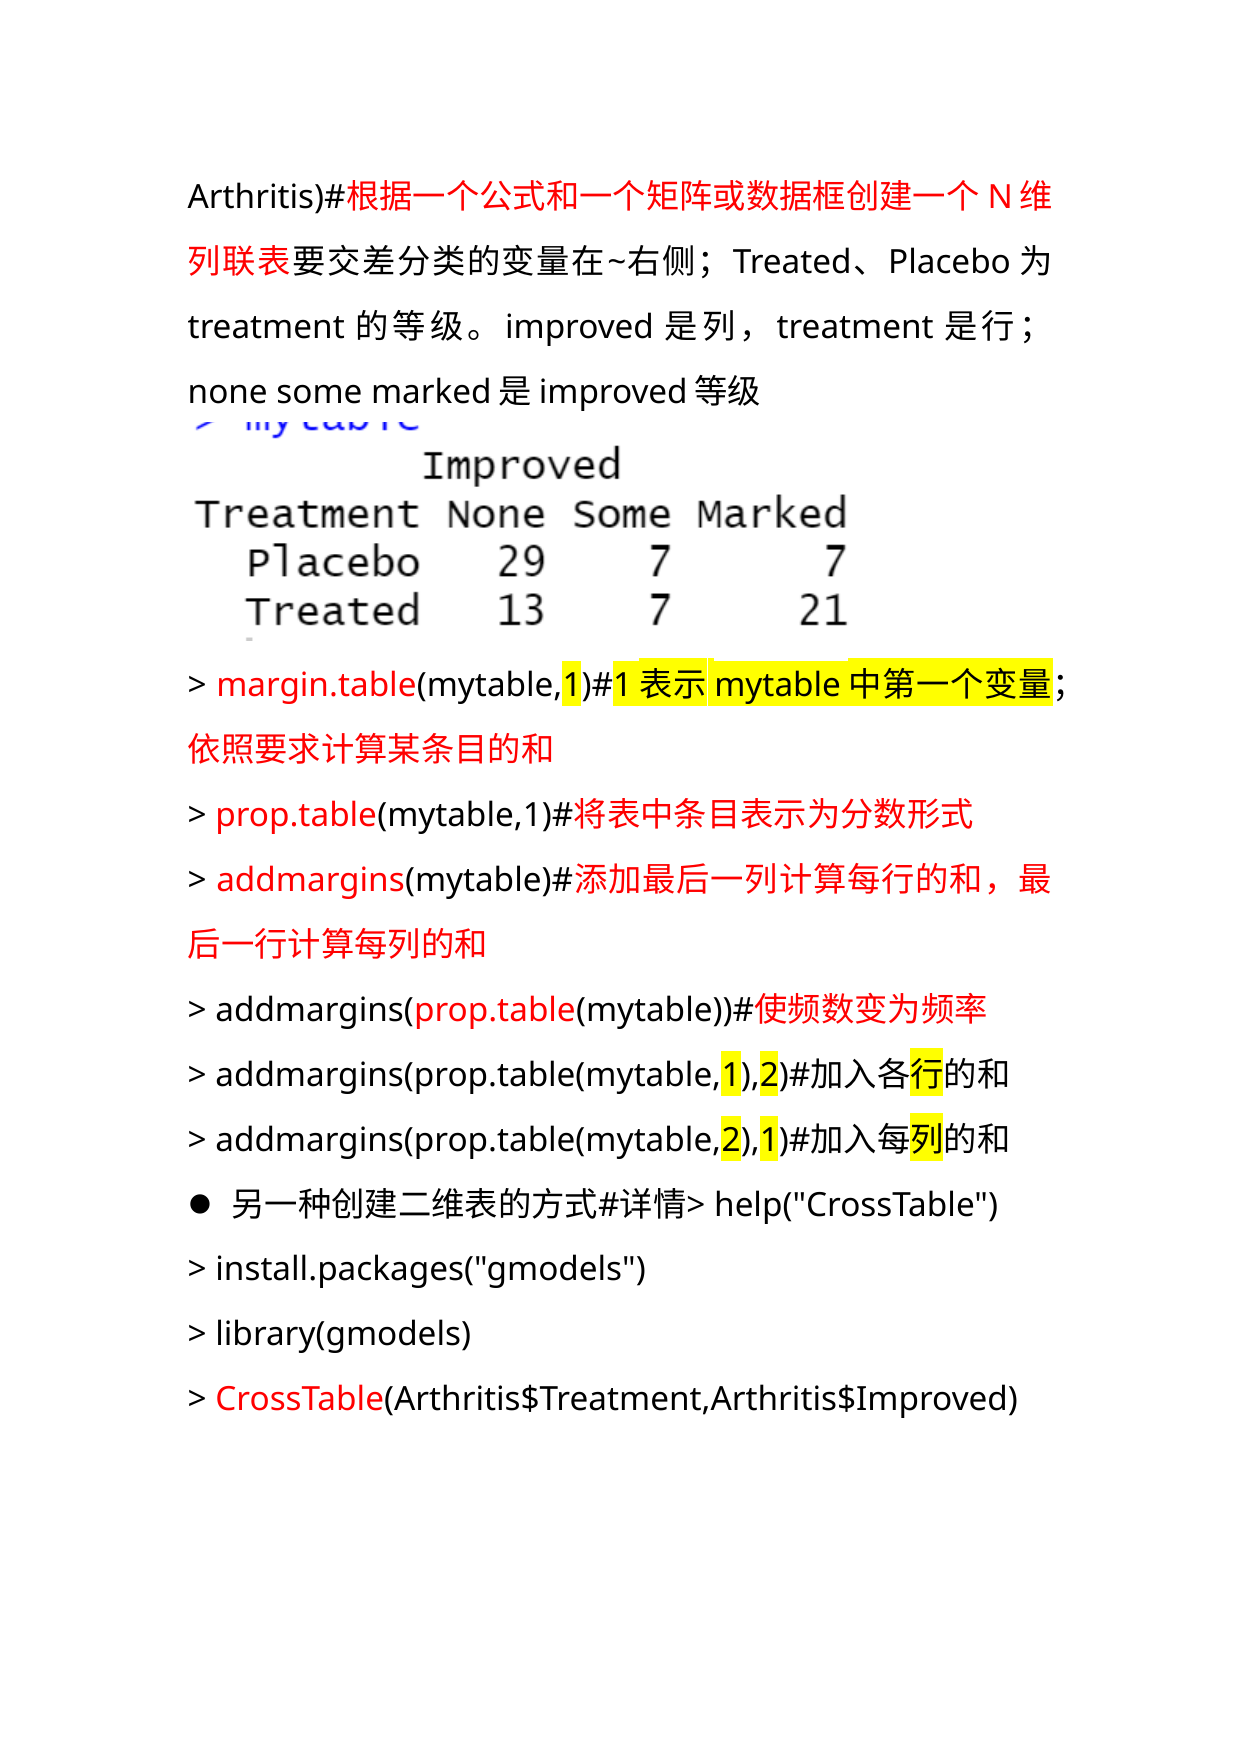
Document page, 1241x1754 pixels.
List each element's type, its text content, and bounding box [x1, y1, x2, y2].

text > prop.table(mytable,1)#将表中条目表示为分数形式 [187, 779, 1053, 844]
text > CrossTable(Arthritis$Treatment,Arthritis$Improved) [187, 1364, 1053, 1429]
text > margin.table(mytable,1)#1表示mytable中第一个变量；依照要求计算某条目的和 [187, 649, 1053, 779]
text > addmargins(prop.table(mytable))#使频数变为频率 [187, 974, 1053, 1039]
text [187, 162, 1053, 422]
list 另一种创建二维表的方式#详情> help("CrossTable") [187, 1169, 1053, 1234]
picture [187, 422, 897, 641]
text > install.packages("gmodels") [187, 1234, 1053, 1299]
text > addmargins(mytable)#添加最后一列计算每行的和，最后一行计算每列的和 [187, 844, 1053, 974]
text > library(gmodels) [187, 1299, 1053, 1364]
text > addmargins(prop.table(mytable,1),2)#加入各行的和 [187, 1039, 1053, 1104]
text > addmargins(prop.table(mytable,2),1)#加入每列的和 [187, 1104, 1053, 1169]
